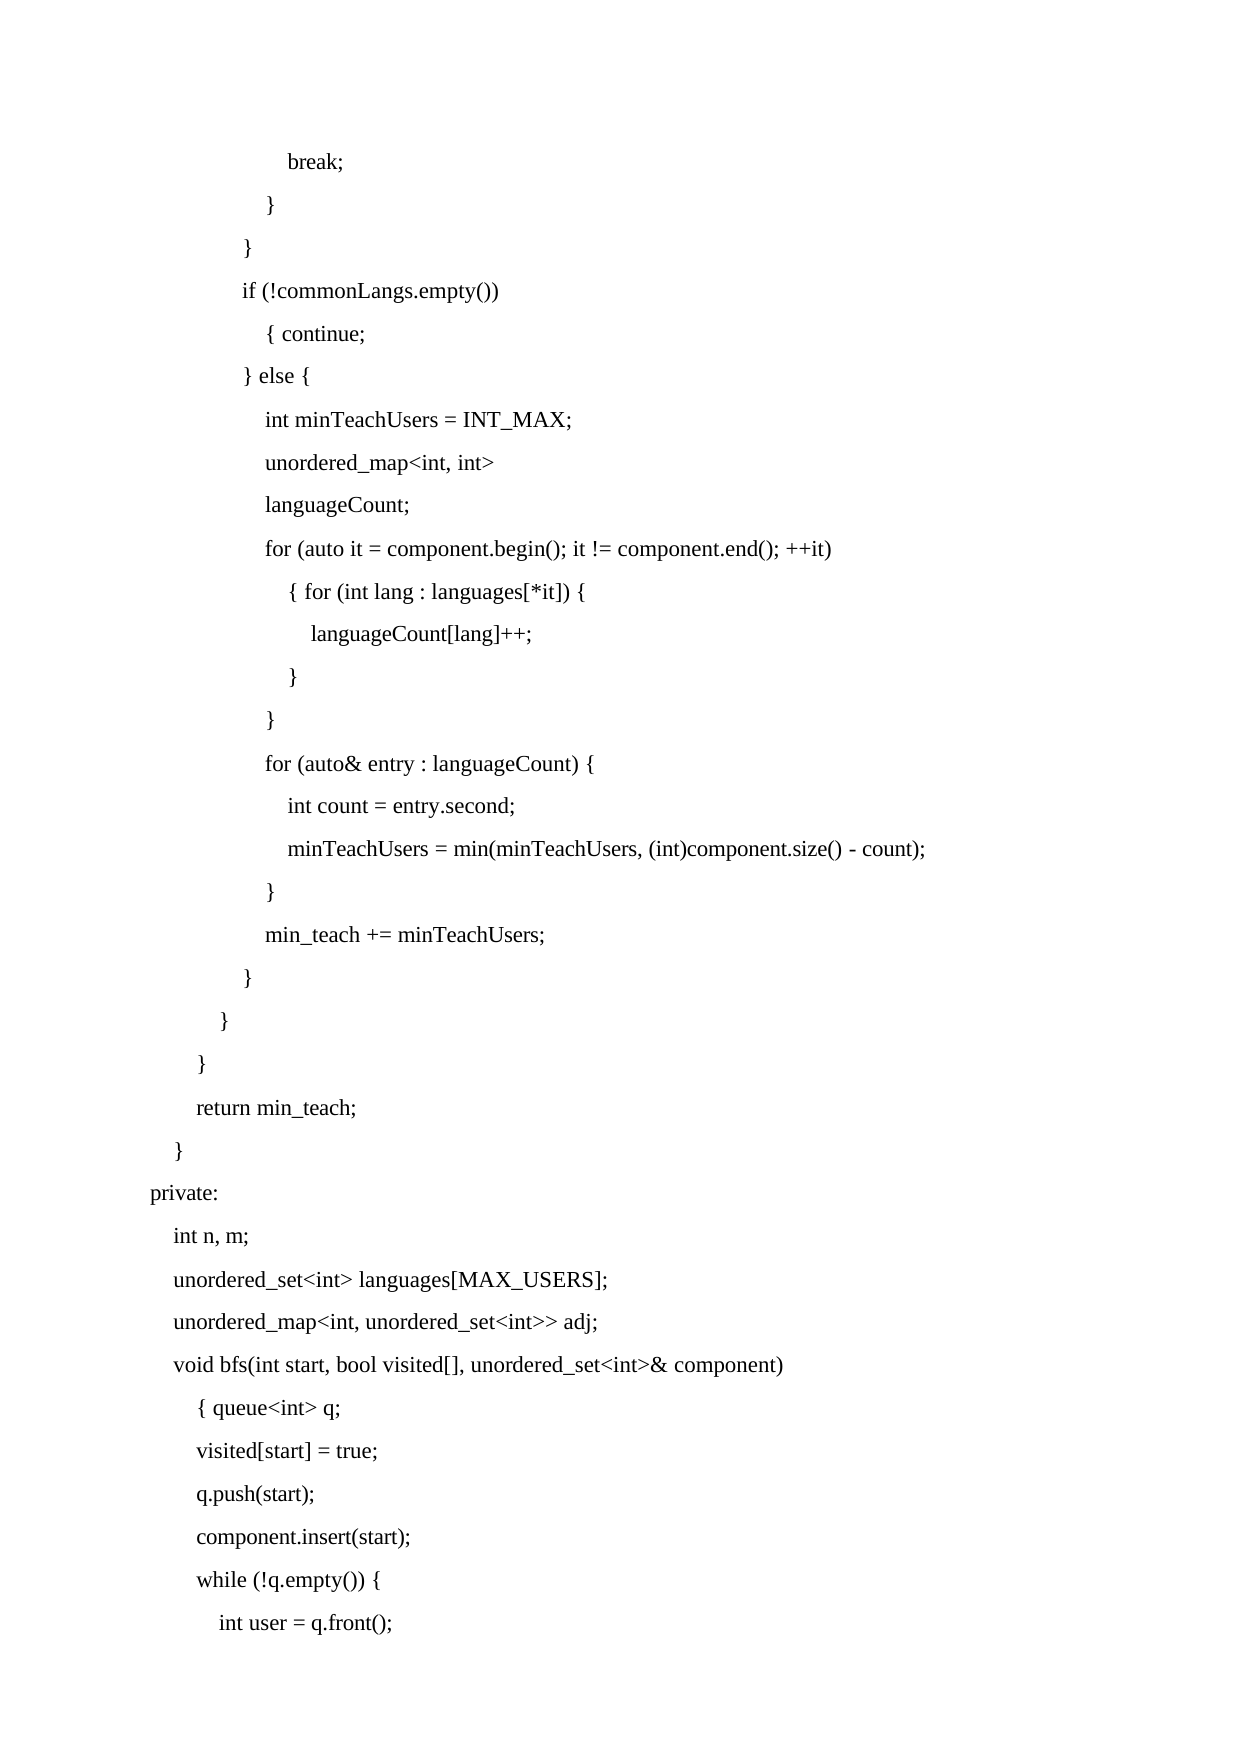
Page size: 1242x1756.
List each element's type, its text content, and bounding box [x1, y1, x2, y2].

text minTeachUsers = min(minTeachUsers, (int)component.size() - count); [287, 835, 1109, 862]
text } [265, 706, 1109, 733]
text return min_teach; [196, 1093, 1109, 1120]
text int minTeachUsers = INT_MAX; unordered_map<int, int> languageCount; [265, 406, 644, 518]
text if (!commonLangs.empty()) { continue; [242, 277, 515, 346]
text languageCount[lang]++; [311, 621, 1109, 647]
text min_teach += minTeachUsers; [265, 921, 1109, 948]
text for (auto& entry : languageCount) { int count = entry.second; [264, 749, 598, 819]
text } [242, 964, 1109, 991]
text int n, m; [173, 1222, 1109, 1249]
text for (auto it = component.begin(); it != component.end(); ++it) { for (int lang : languages[*it]) { [264, 535, 862, 604]
text } [219, 1007, 1109, 1034]
text break; [287, 148, 1109, 174]
text } [242, 234, 1109, 260]
text private: [150, 1179, 1109, 1206]
text unordered_set<int> languages[MAX_USERS]; unordered_map<int, unordered_set<int>> adj; [173, 1266, 609, 1335]
text } [173, 1137, 1109, 1163]
text } else { [242, 362, 1109, 389]
text } [287, 663, 1109, 690]
text void bfs(int start, bool visited[], unordered_set<int>& component) { queue<int> q; [173, 1351, 813, 1421]
text } [196, 1050, 1109, 1077]
text visited[start] = true; q.push(start); component.insert(start); while (!q.empty()) { [196, 1437, 413, 1592]
text } [265, 191, 1109, 217]
text int user = q.front(); [219, 1609, 1109, 1635]
text } [265, 878, 1109, 904]
